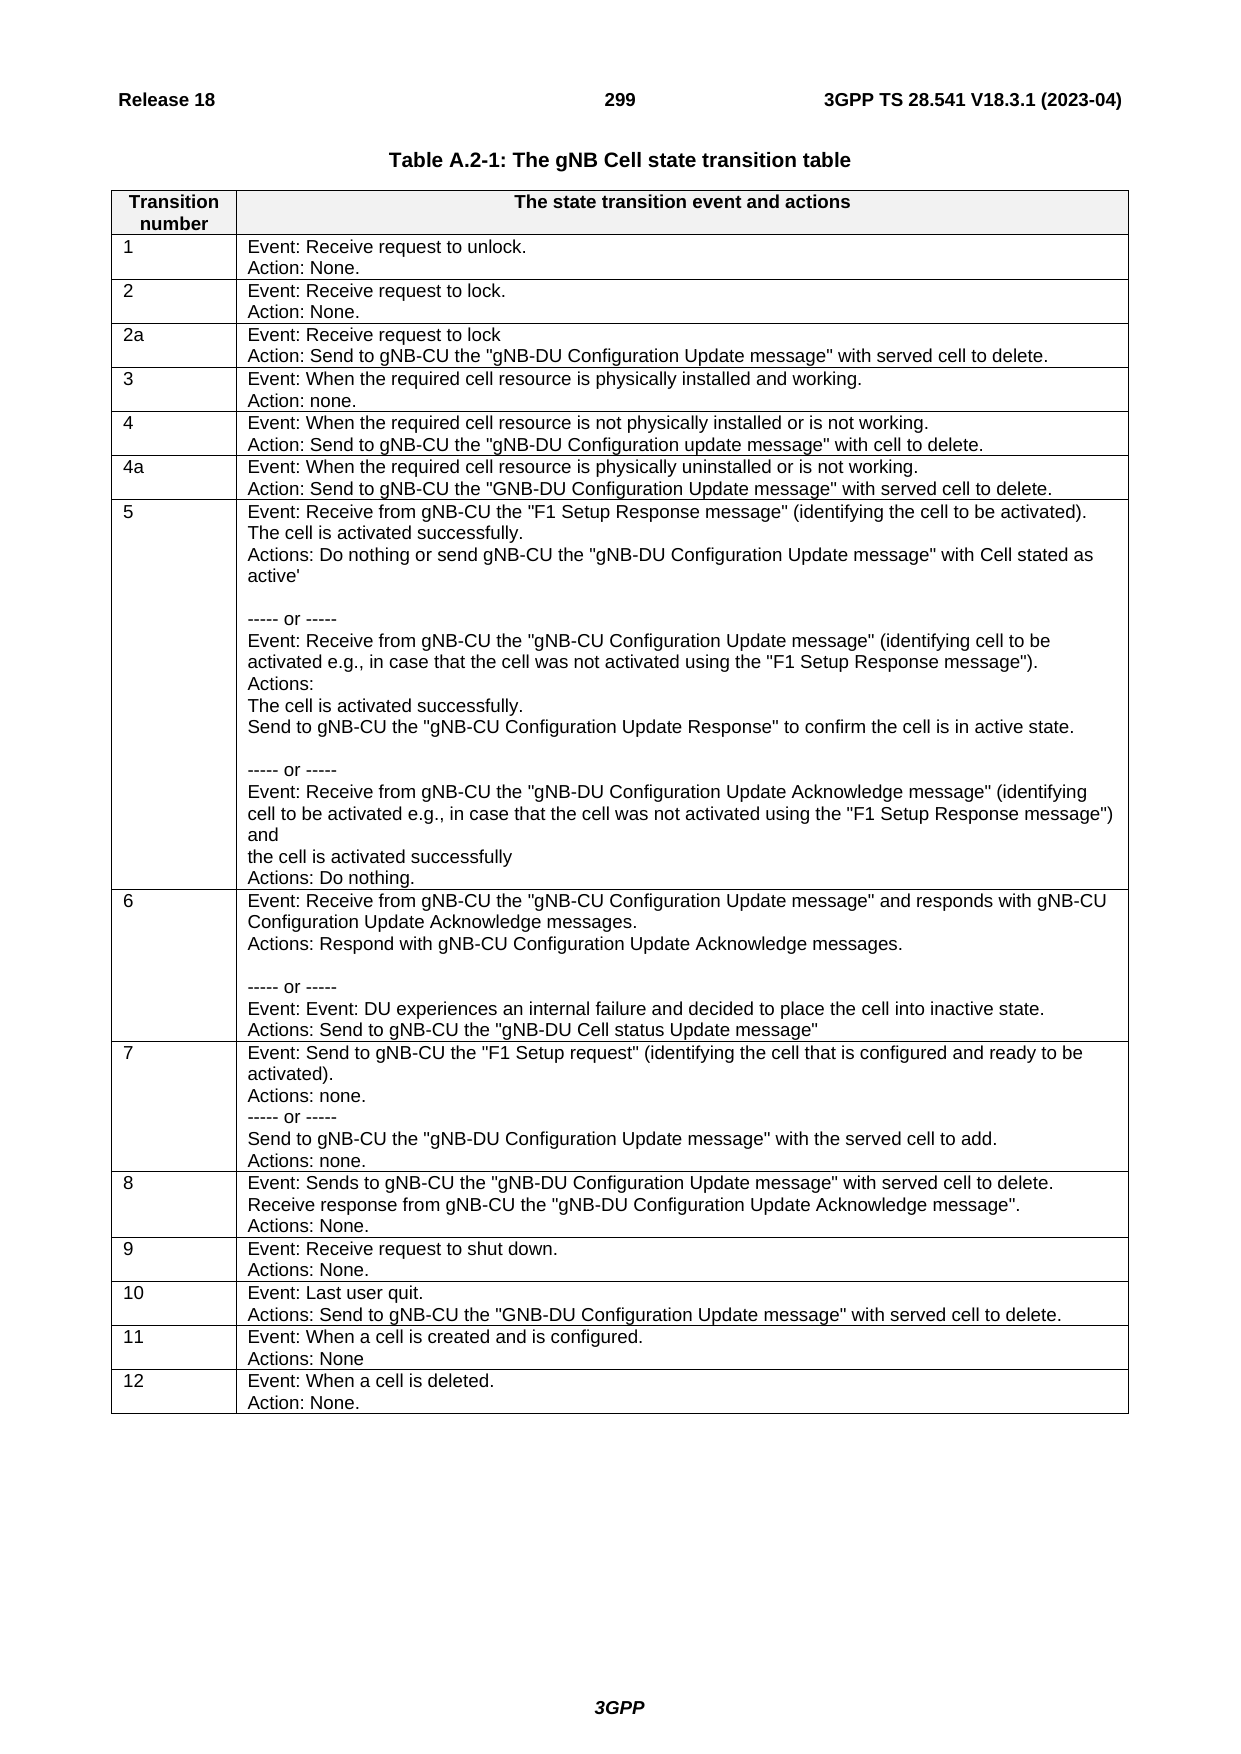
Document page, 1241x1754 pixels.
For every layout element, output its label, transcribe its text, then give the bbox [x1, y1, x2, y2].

table_cell Event: Receive from gNB-CU the "gNB-CU Configuration Update message" and responds with gNB-CU Configuration Update Acknowledge messages. Actions: Respond with gNB-CU Configuration Update Acknowledge messages. ----- or ----- Event: Event: DU experiences an internal failure and decided to place the cell into inactive state. Actions: Send to gNB-CU the "gNB-DU Cell status Update message" [237, 890, 1128, 1041]
table_cell Event: When a cell is created and is configured. Actions: None [237, 1326, 1128, 1369]
table_cell 7 [112, 1042, 236, 1171]
table_cell 4 [112, 412, 236, 455]
table_cell 8 [112, 1172, 236, 1237]
table_cell 9 [112, 1238, 236, 1281]
table_cell Event: When the required cell resource is not physically installed or is not working. Action: Send to gNB-CU the "gNB-DU Configuration update message" with cell to delete. [237, 412, 1128, 455]
table_cell Event: Receive request to shut down. Actions: None. [237, 1238, 1128, 1281]
table_cell 12 [112, 1370, 236, 1413]
table_header Transition number [112, 191, 236, 234]
text Table A.2-1: The gNB Cell state transition table [118, 147, 1122, 171]
table_cell 6 [112, 890, 236, 1041]
table_cell 5 [112, 500, 236, 888]
table_cell 2a [112, 324, 236, 367]
table_cell Event: Last user quit. Actions: Send to gNB-CU the "GNB-DU Configuration Update message" with served cell to delete. [237, 1282, 1128, 1325]
table_cell Event: Sends to gNB-CU the "gNB-DU Configuration Update message" with served cell to delete. Receive response from gNB-CU the "gNB-DU Configuration Update Acknowledge message". Actions: None. [237, 1172, 1128, 1237]
table_cell Event: Receive from gNB-CU the "F1 Setup Response message" (identifying the cell to be activated). The cell is activated successfully. Actions: Do nothing or send gNB-CU the "gNB-DU Configuration Update message" with Cell stated as active' ----- or ----- Event: Receive from gNB-CU the "gNB-CU Configuration Update message" (identifying cell to be activated e.g., in case that the cell was not activated using the "F1 Setup Response message"). Actions: The cell is activated successfully. Send to gNB-CU the "gNB-CU Configuration Update Response" to confirm the cell is in active state. ----- or ----- Event: Receive from gNB-CU the "gNB-DU Configuration Update Acknowledge message" (identifying cell to be activated e.g., in case that the cell was not activated using the "F1 Setup Response message") and the cell is activated successfully Actions: Do nothing. [237, 500, 1128, 888]
table_cell 2 [112, 280, 236, 323]
table_cell Event: When the required cell resource is physically uninstalled or is not working. Action: Send to gNB-CU the "GNB-DU Configuration Update message" with served cell to delete. [237, 456, 1128, 499]
table_cell 3 [112, 368, 236, 411]
table_cell 10 [112, 1282, 236, 1325]
table_cell Event: Send to gNB-CU the "F1 Setup request" (identifying the cell that is configured and ready to be activated). Actions: none. ----- or ----- Send to gNB-CU the "gNB-DU Configuration Update message" with the served cell to add. Actions: none. [237, 1042, 1128, 1171]
table_header The state transition event and actions [237, 191, 1128, 234]
table_cell 4a [112, 456, 236, 499]
table_cell 1 [112, 235, 236, 278]
table_cell Event: Receive request to lock Action: Send to gNB-CU the "gNB-DU Configuration Update message" with served cell to delete. [237, 324, 1128, 367]
table_cell Event: When the required cell resource is physically installed and working. Action: none. [237, 368, 1128, 411]
table_cell Event: Receive request to unlock. Action: None. [237, 235, 1128, 278]
table_cell Event: Receive request to lock. Action: None. [237, 280, 1128, 323]
table_cell Event: When a cell is deleted. Action: None. [237, 1370, 1128, 1413]
table_cell 11 [112, 1326, 236, 1369]
